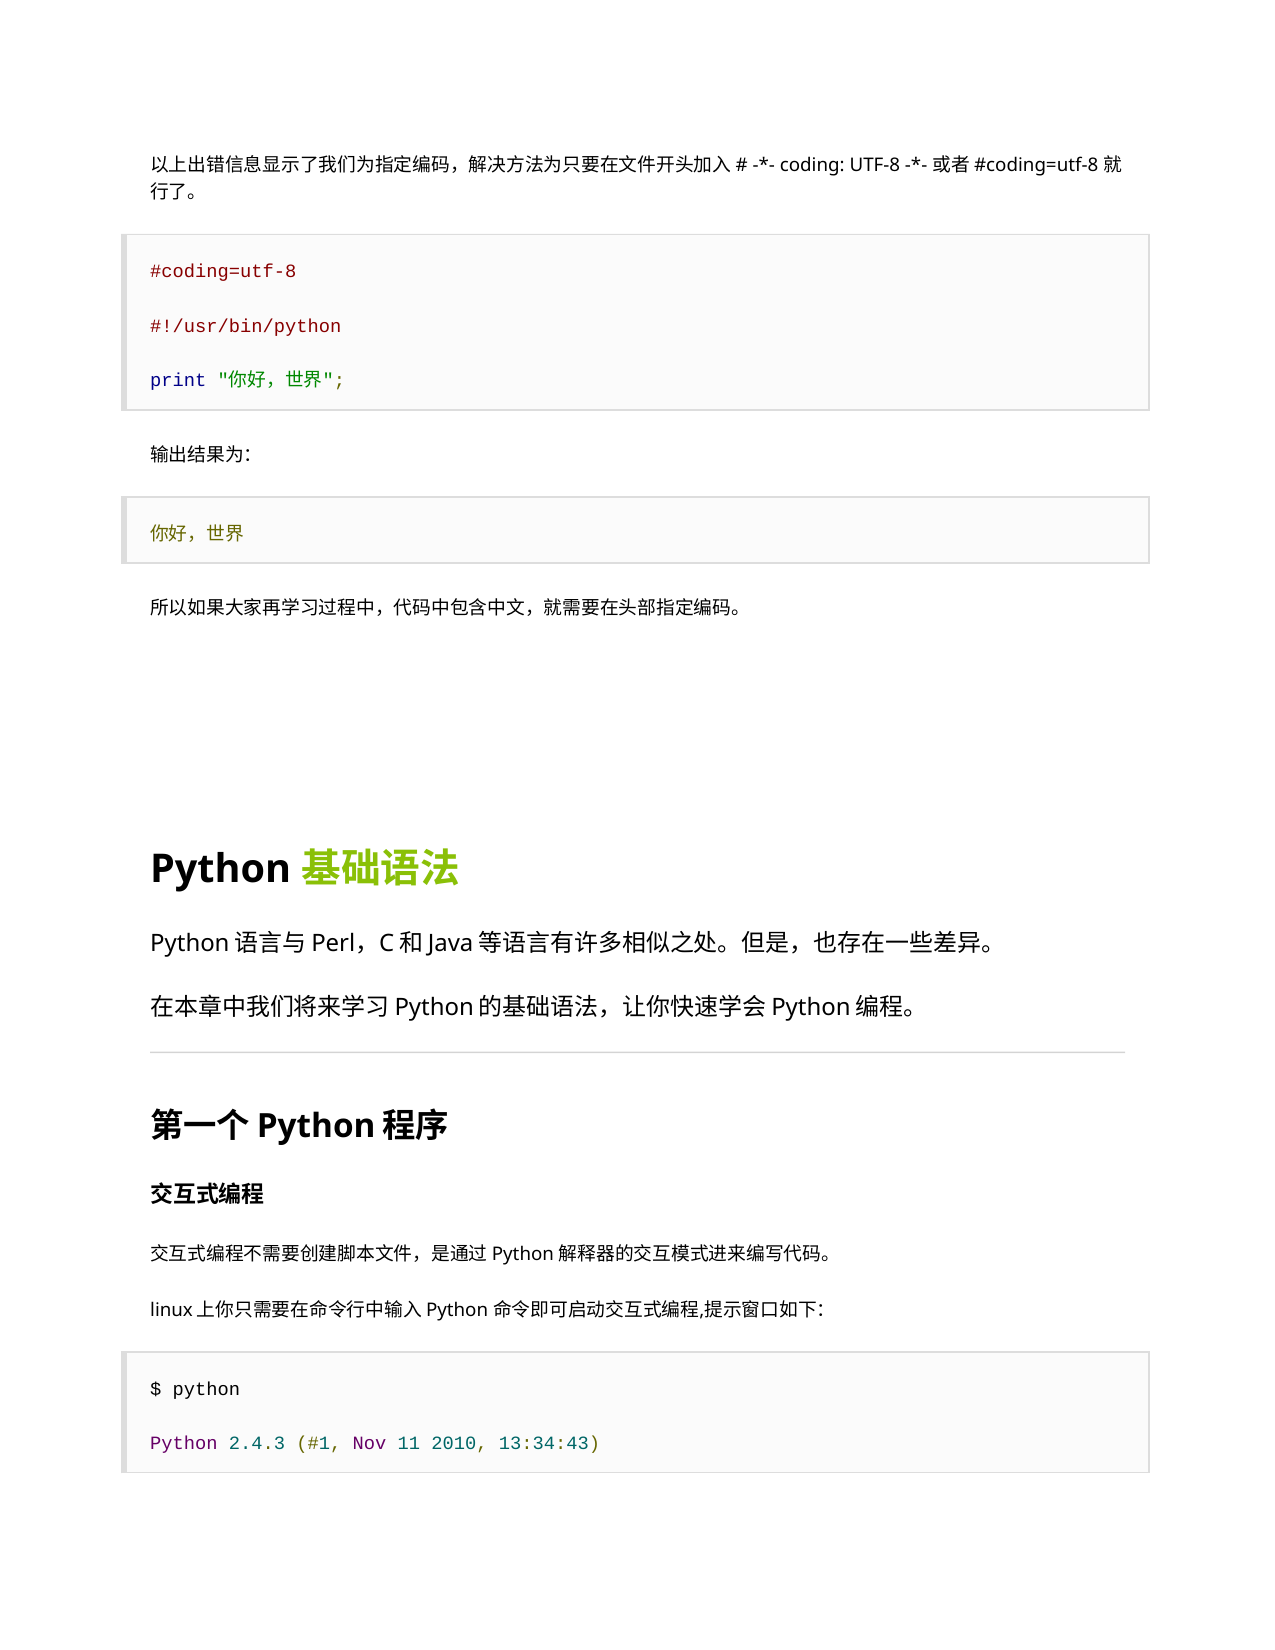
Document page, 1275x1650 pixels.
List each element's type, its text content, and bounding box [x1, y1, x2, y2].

text Python 2.4.3 (#1, Nov 11 2010, 13:34:43) [127, 1406, 1148, 1472]
text 所以如果大家再学习过程中，代码中包含中文，就需要在头部指定编码。 [150, 593, 1125, 620]
text Python语言与Perl，C和Java等语言有许多相似之处。但是，也存在一些差异。 [150, 924, 1125, 958]
subtitle 第一个Python程序 [150, 1098, 1125, 1147]
text 输出结果为： [150, 440, 1125, 467]
subtitle Python 基础语法 [150, 837, 1125, 894]
text #coding=utf-8 [127, 235, 1148, 283]
text linux上你只需要在命令行中输入 Python 命令即可启动交互式编程,提示窗口如下： [150, 1295, 1125, 1322]
text 在本章中我们将来学习Python的基础语法，让你快速学会Python编程。 [150, 988, 1125, 1022]
subtitle 交互式编程 [150, 1176, 1125, 1209]
text 你好，世界 [127, 498, 1148, 562]
text 以上出错信息显示了我们为指定编码，解决方法为只要在文件开头加入 # -*- coding: UTF-8 -*- 或者 #coding=utf-8 就行了。 [150, 150, 1125, 204]
text $ python [127, 1353, 1148, 1401]
text print "你好，世界"; [127, 343, 1148, 409]
text #!/usr/bin/python [127, 288, 1148, 338]
text 交互式编程不需要创建脚本文件，是通过 Python 解释器的交互模式进来编写代码。 [150, 1238, 1125, 1266]
